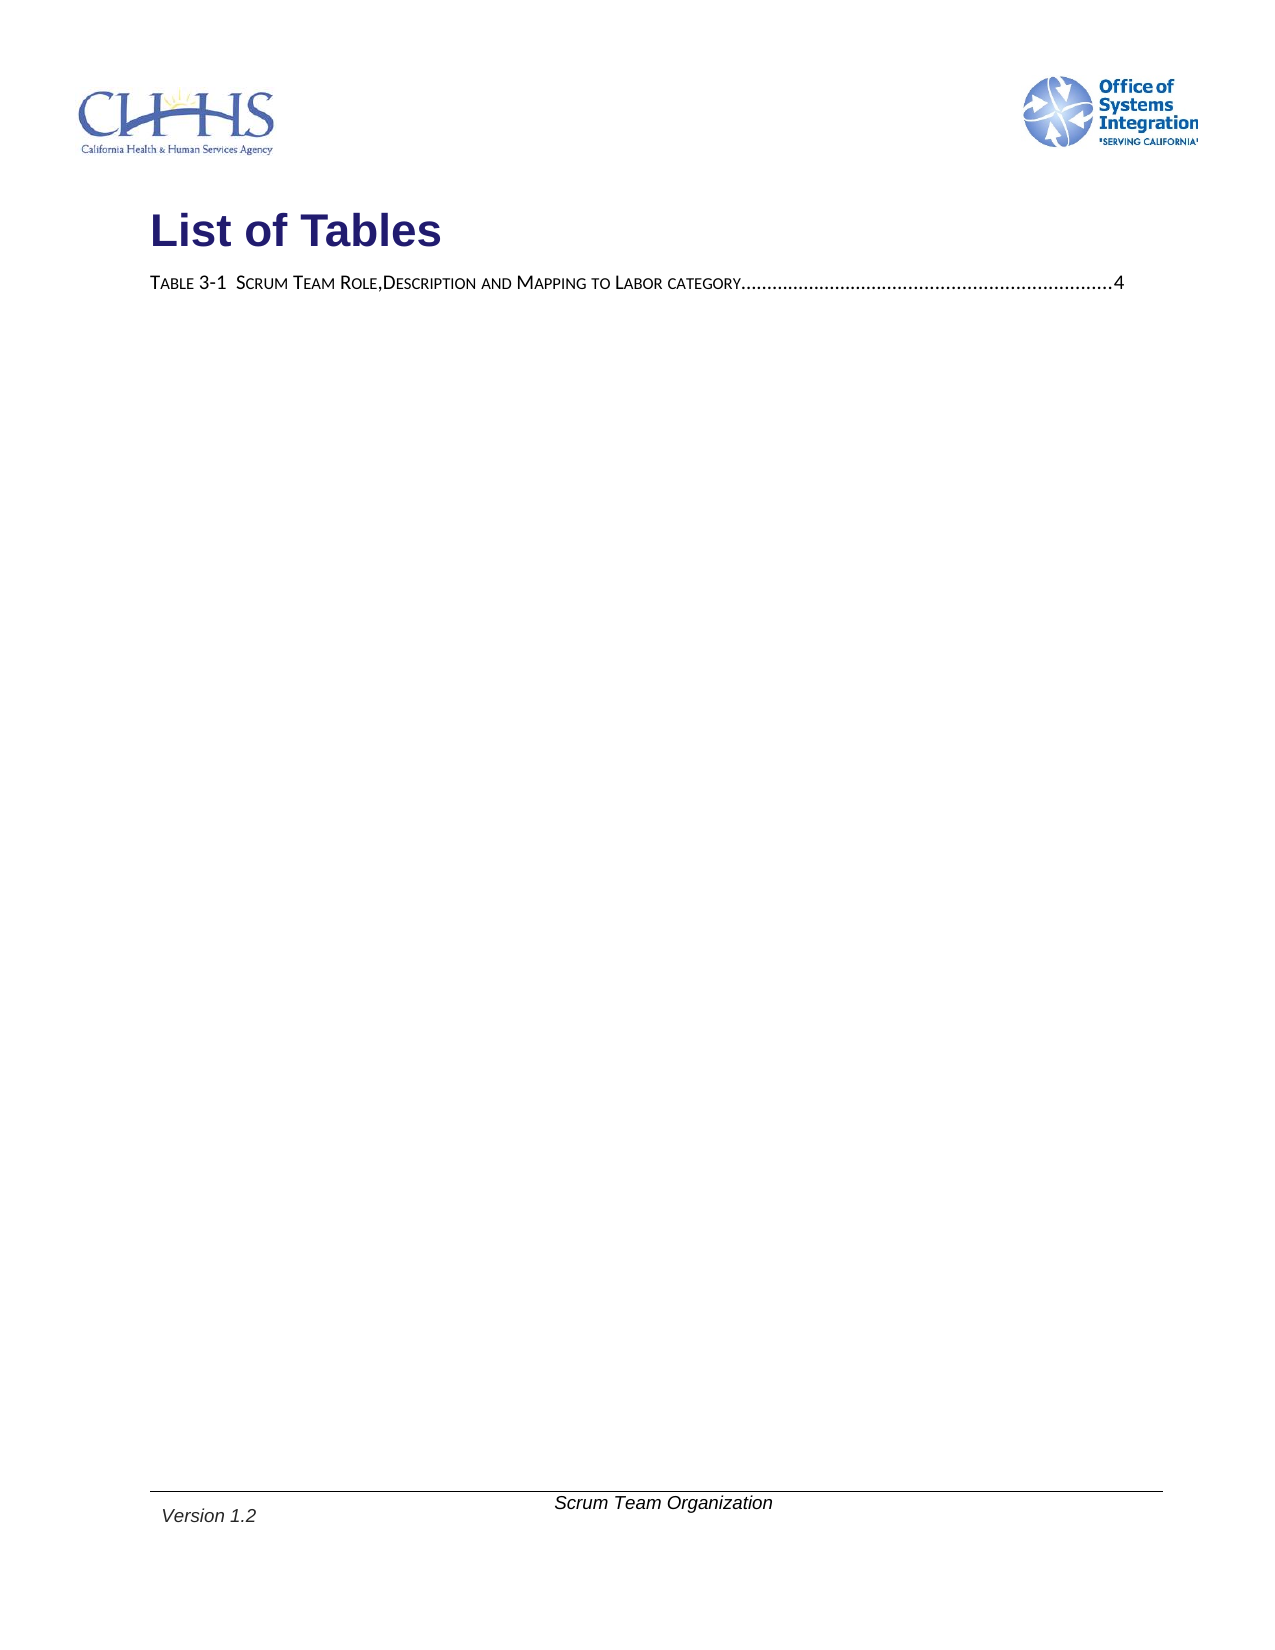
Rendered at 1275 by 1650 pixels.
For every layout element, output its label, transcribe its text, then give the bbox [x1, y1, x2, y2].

picture [1021, 75, 1198, 149]
picture [75, 87, 277, 156]
list List of Tables [150, 204, 1125, 256]
text Table 3-1 Scrum Team Role,Description and Mapping to Labor category 4 [150, 269, 1125, 294]
